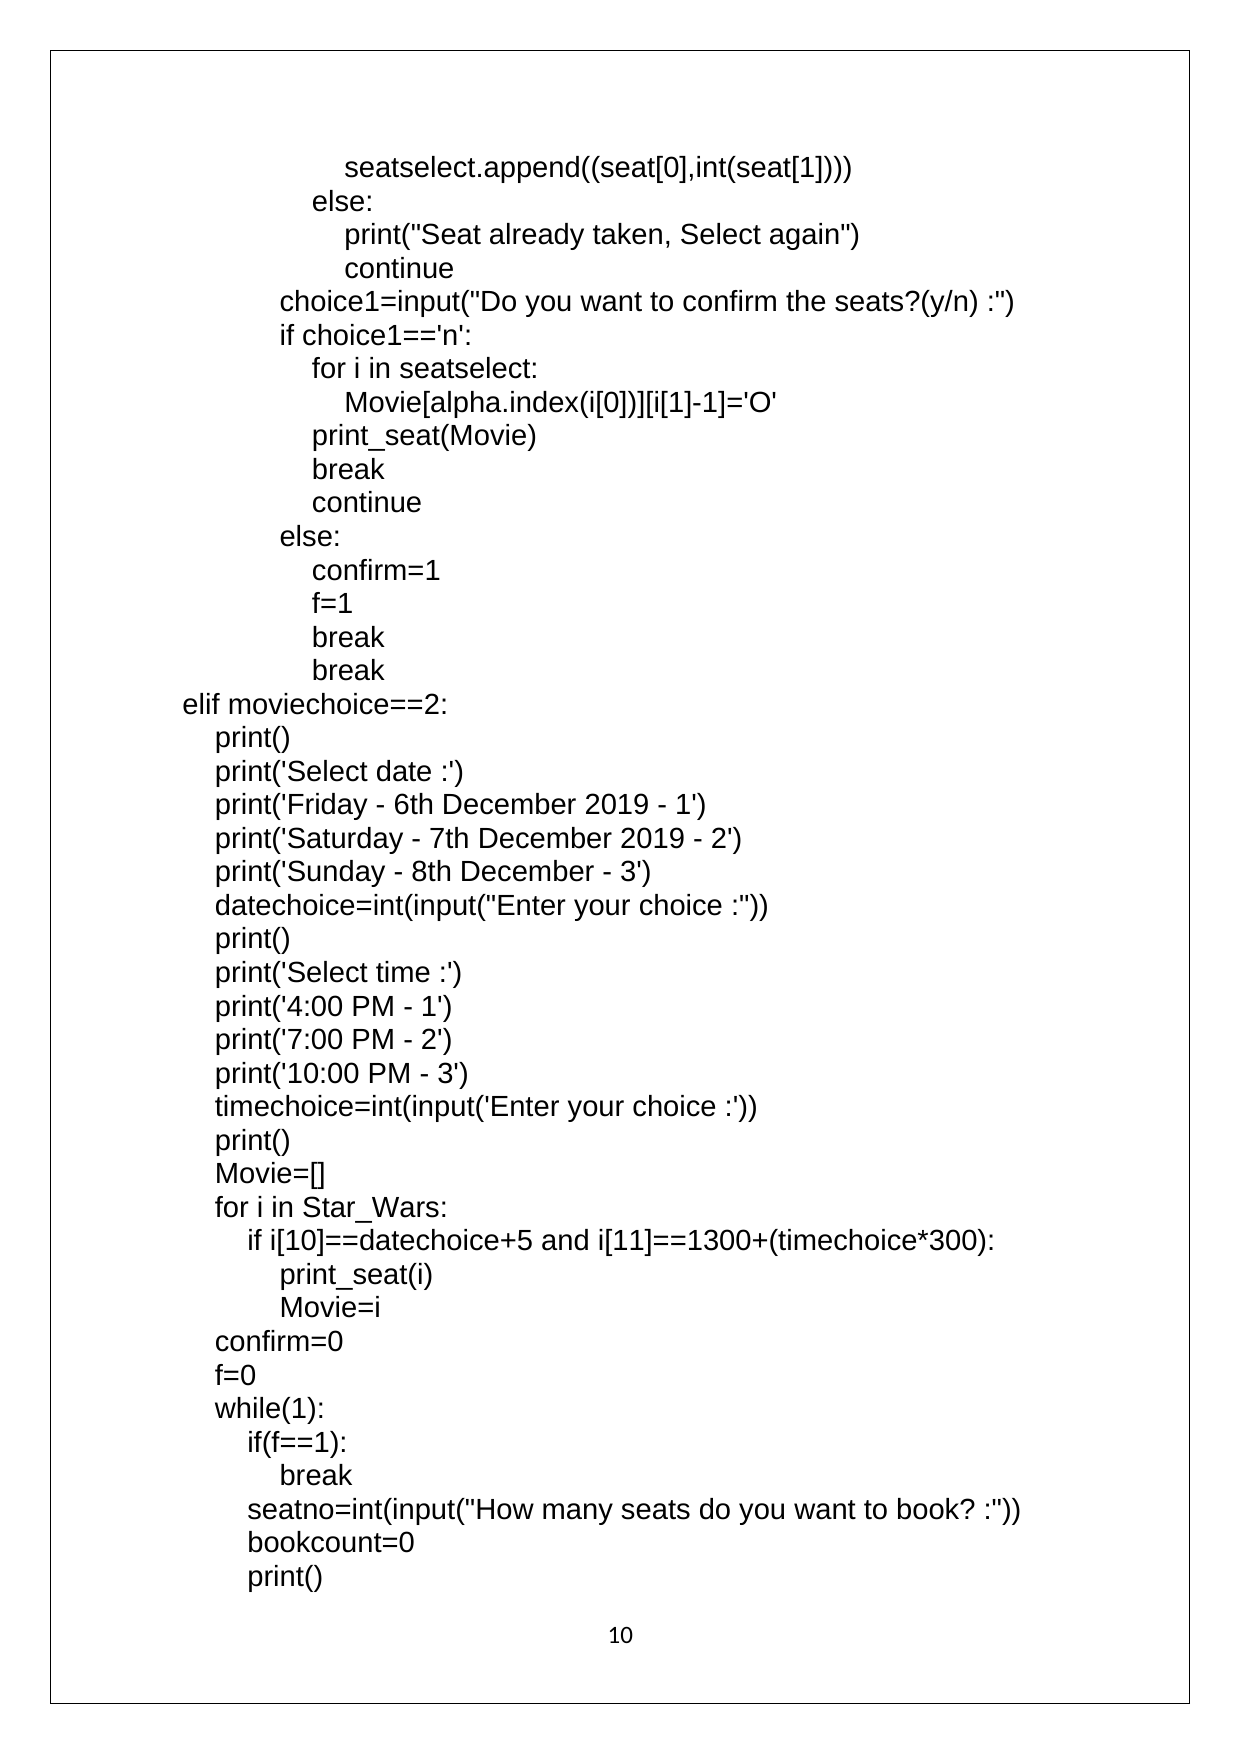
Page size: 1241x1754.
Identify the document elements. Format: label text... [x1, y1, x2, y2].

text Movie[alpha.index(i[0])][i[1]-1]='O' [150, 385, 1090, 418]
text datechoice=int(input("Enter your choice :")) [150, 888, 1090, 921]
text while(1): [150, 1391, 1090, 1424]
text if(f==1): [150, 1424, 1090, 1458]
text print('Saturday - 7th December 2019 - 2') [150, 821, 1090, 854]
text f=1 [150, 586, 1090, 619]
text print() [150, 720, 1090, 754]
text print_seat(Movie) [150, 418, 1090, 452]
text choice1=input("Do you want to confirm the seats?(y/n) :") [150, 284, 1090, 318]
text break [150, 653, 1090, 687]
text seatselect.append((seat[0],int(seat[1]))) [150, 150, 1090, 183]
text Movie=[] [150, 1156, 1090, 1190]
text break [150, 452, 1090, 485]
text print('Sunday - 8th December - 3') [150, 854, 1090, 888]
text if i[10]==datechoice+5 and i[11]==1300+(timechoice*300): [150, 1223, 1090, 1257]
text print() [150, 921, 1090, 955]
text if choice1=='n': [150, 318, 1090, 351]
text continue [150, 485, 1090, 519]
text confirm=1 [150, 552, 1090, 586]
text timechoice=int(input('Enter your choice :')) [150, 1089, 1090, 1123]
text for i in Star_Wars: [150, 1190, 1090, 1223]
text f=0 [150, 1357, 1090, 1391]
text print('4:00 PM - 1') [150, 988, 1090, 1022]
text elif moviechoice==2: [150, 687, 1090, 720]
text else: [150, 519, 1090, 552]
text print('7:00 PM - 2') [150, 1022, 1090, 1056]
text print('Friday - 6th December 2019 - 1') [150, 787, 1090, 821]
text print('10:00 PM - 3') [150, 1056, 1090, 1089]
text else: [150, 183, 1090, 217]
text print("Seat already taken, Select again") [150, 217, 1090, 251]
text for i in seatselect: [150, 351, 1090, 385]
text confirm=0 [150, 1324, 1090, 1357]
text Movie=i [150, 1290, 1090, 1324]
text continue [150, 251, 1090, 284]
text bookcount=0 [150, 1525, 1090, 1559]
text seatno=int(input("How many seats do you want to book? :")) [150, 1492, 1090, 1525]
text print('Select time :') [150, 955, 1090, 988]
text print() [150, 1559, 1090, 1592]
text break [150, 619, 1090, 653]
text print() [150, 1123, 1090, 1156]
text print_seat(i) [150, 1257, 1090, 1290]
text break [150, 1458, 1090, 1492]
text print('Select date :') [150, 754, 1090, 787]
